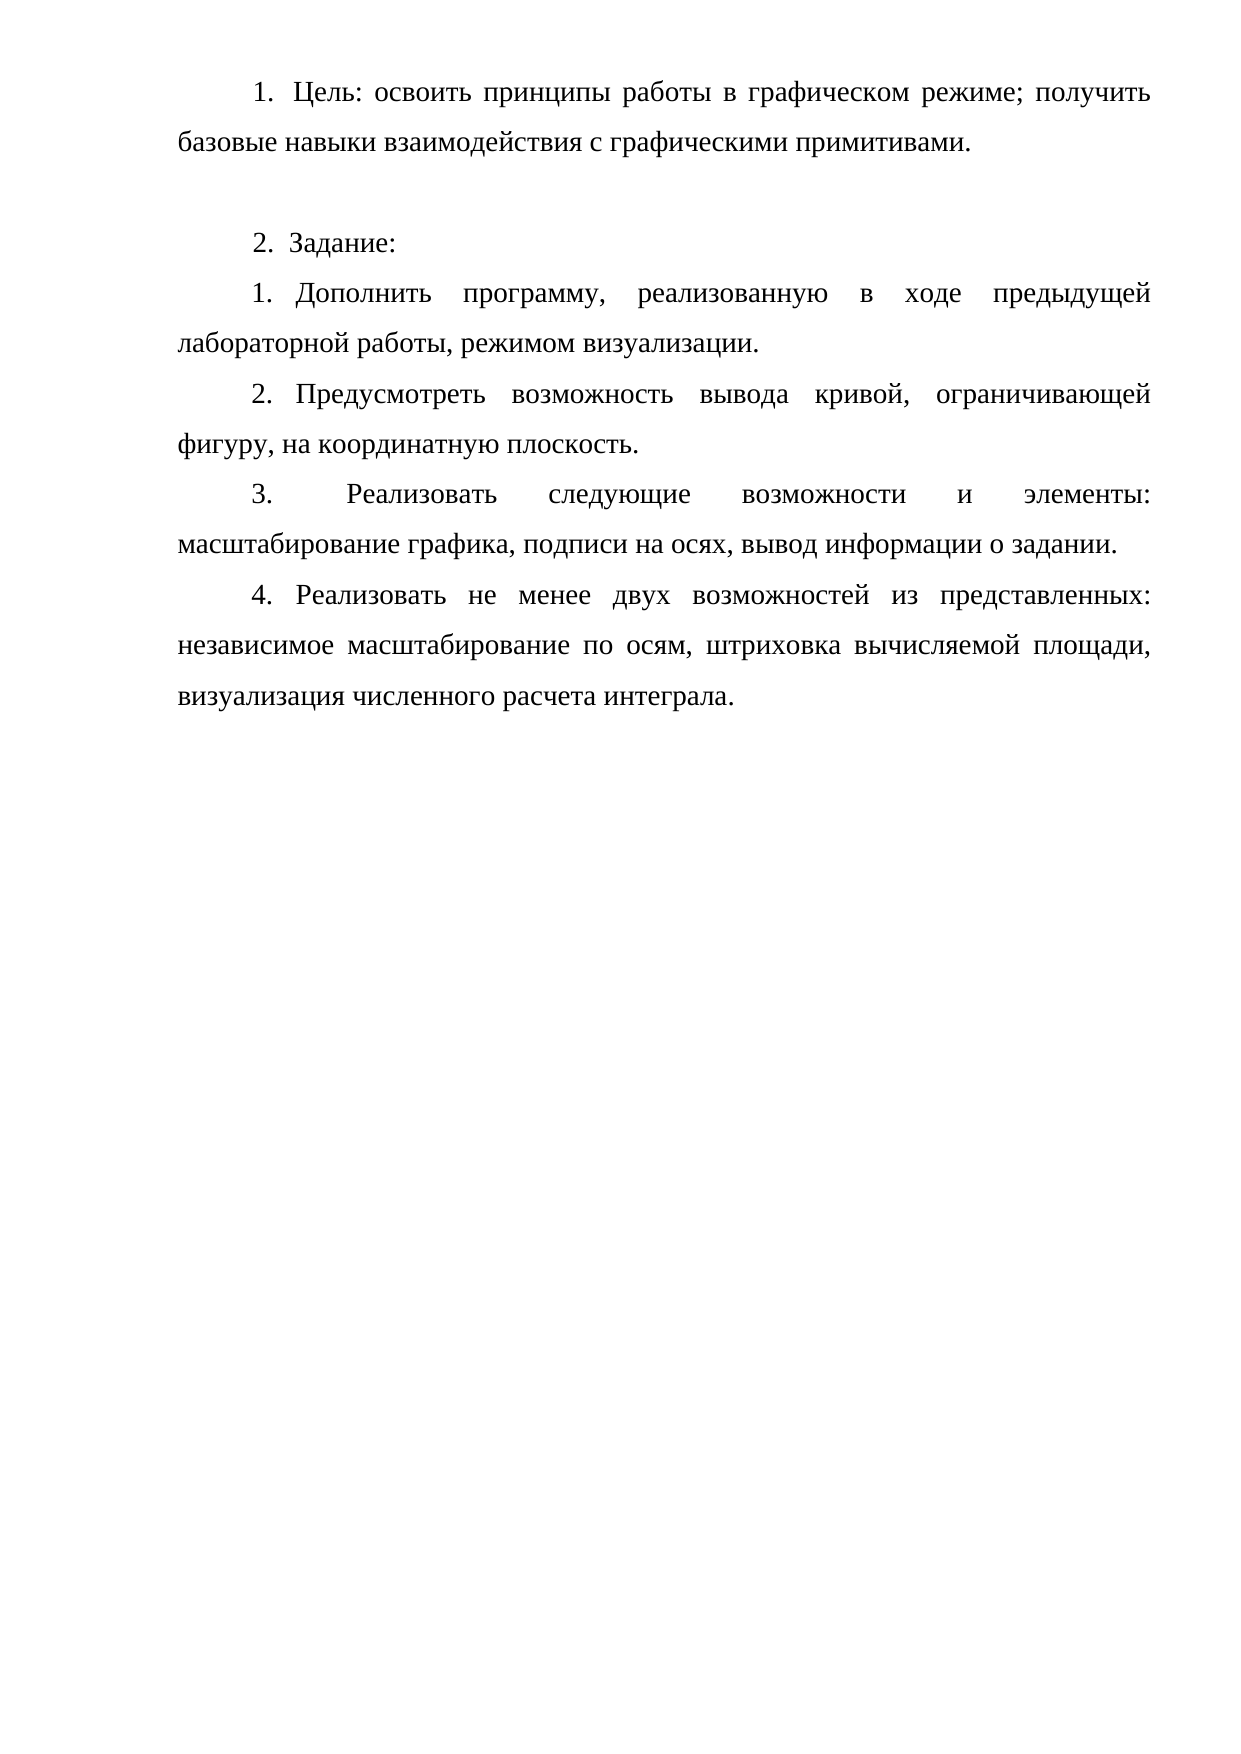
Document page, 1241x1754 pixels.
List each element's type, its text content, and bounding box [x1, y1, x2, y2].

list Цель: освоить принципы работы в графическом режиме; получить базовые навыки взаимодействия с графическими примитивами. [177, 74, 1152, 158]
list Предусмотреть возможность вывода кривой, ограничивающей фигуру, на координатную плоскость. [177, 376, 1152, 459]
list Реализовать следующие возможности и элементы: масштабирование графика, подписи на осях, вывод информации о задании. [177, 476, 1152, 560]
list Дополнить программу, реализованную в ходе предыдущей лабораторной работы, режимом визуализации. [177, 275, 1152, 359]
list Реализовать не менее двух возможностей из представленных: независимое масштабирование по осям, штриховка вычисляемой площади, визуализация численного расчета интеграла. [177, 577, 1152, 711]
list Задание: [177, 225, 1152, 258]
